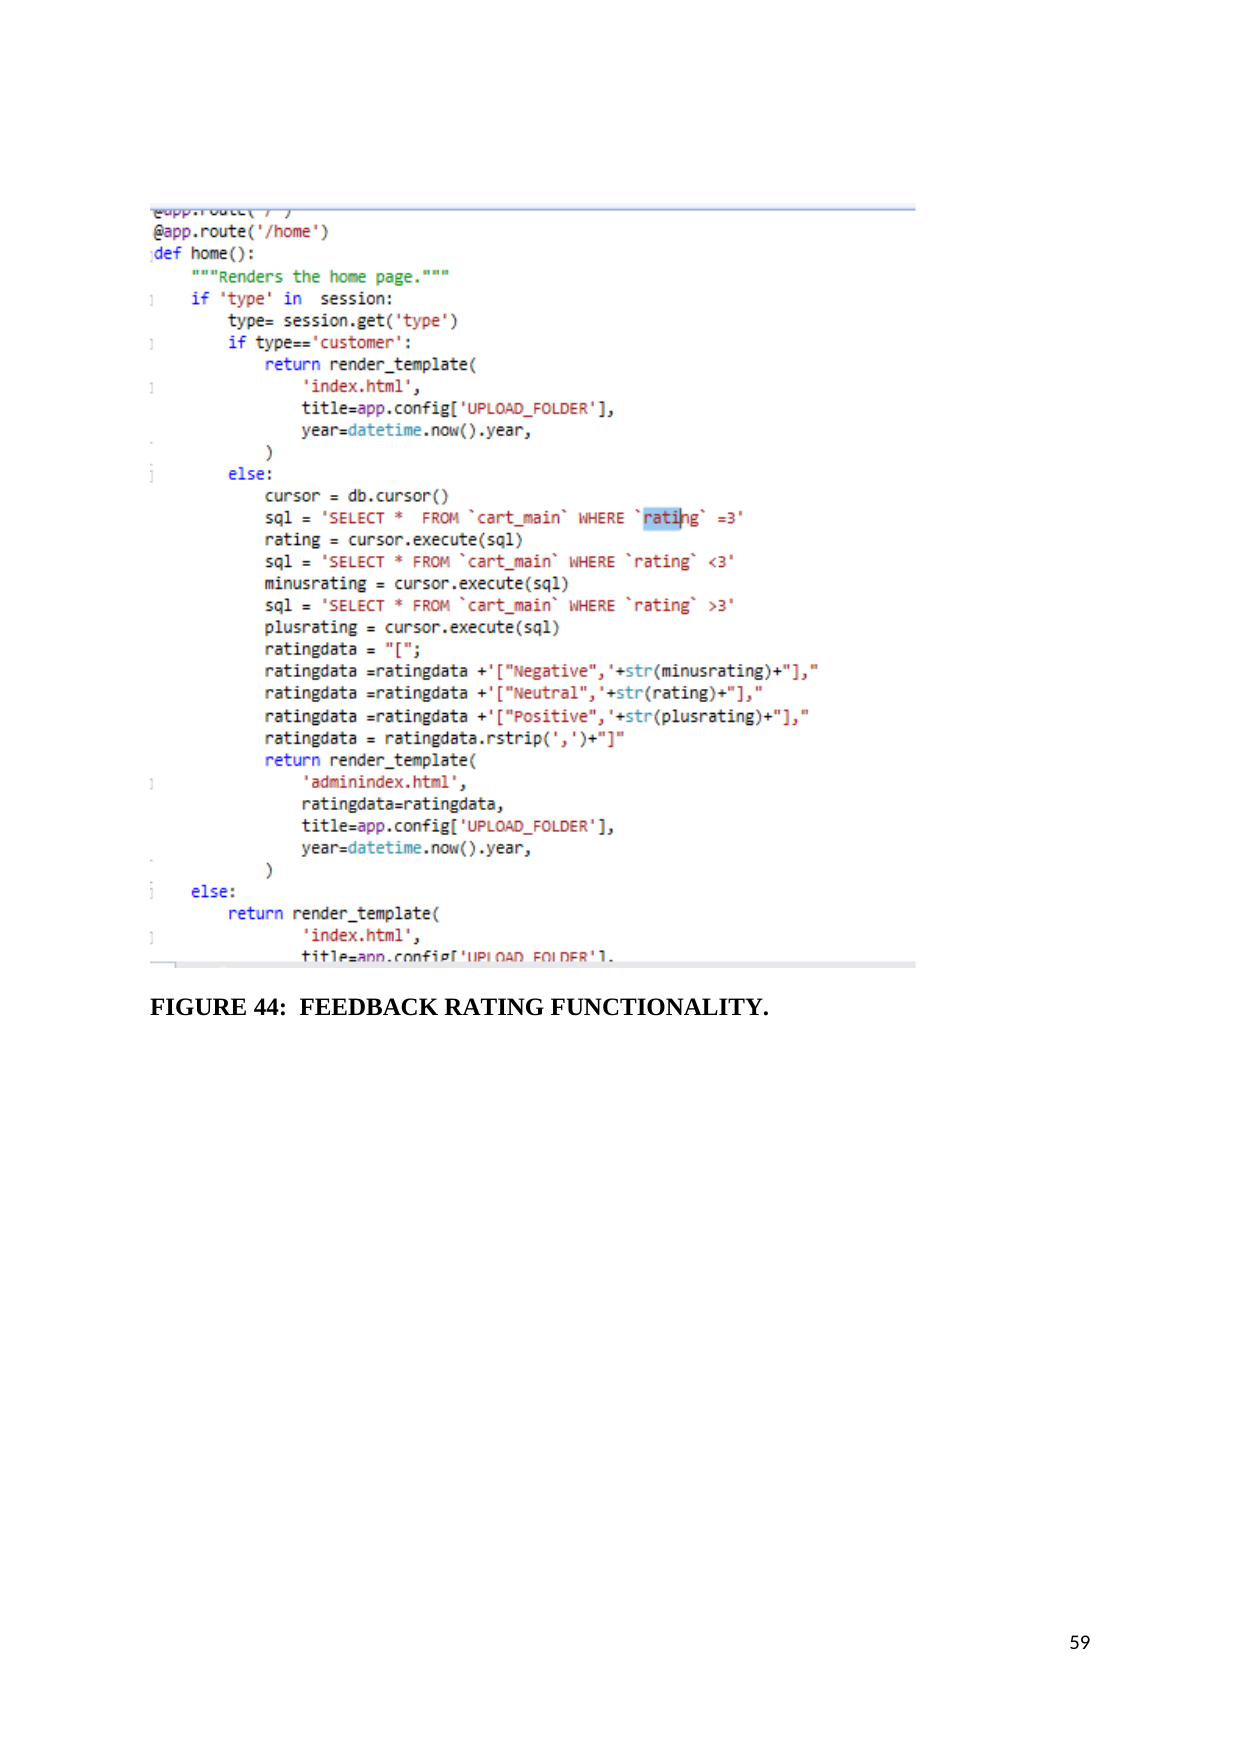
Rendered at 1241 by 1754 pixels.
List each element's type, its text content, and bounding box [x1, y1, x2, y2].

picture [150, 203, 916, 968]
text Figure 44: Feedback rating functionality. [150, 992, 1090, 1021]
